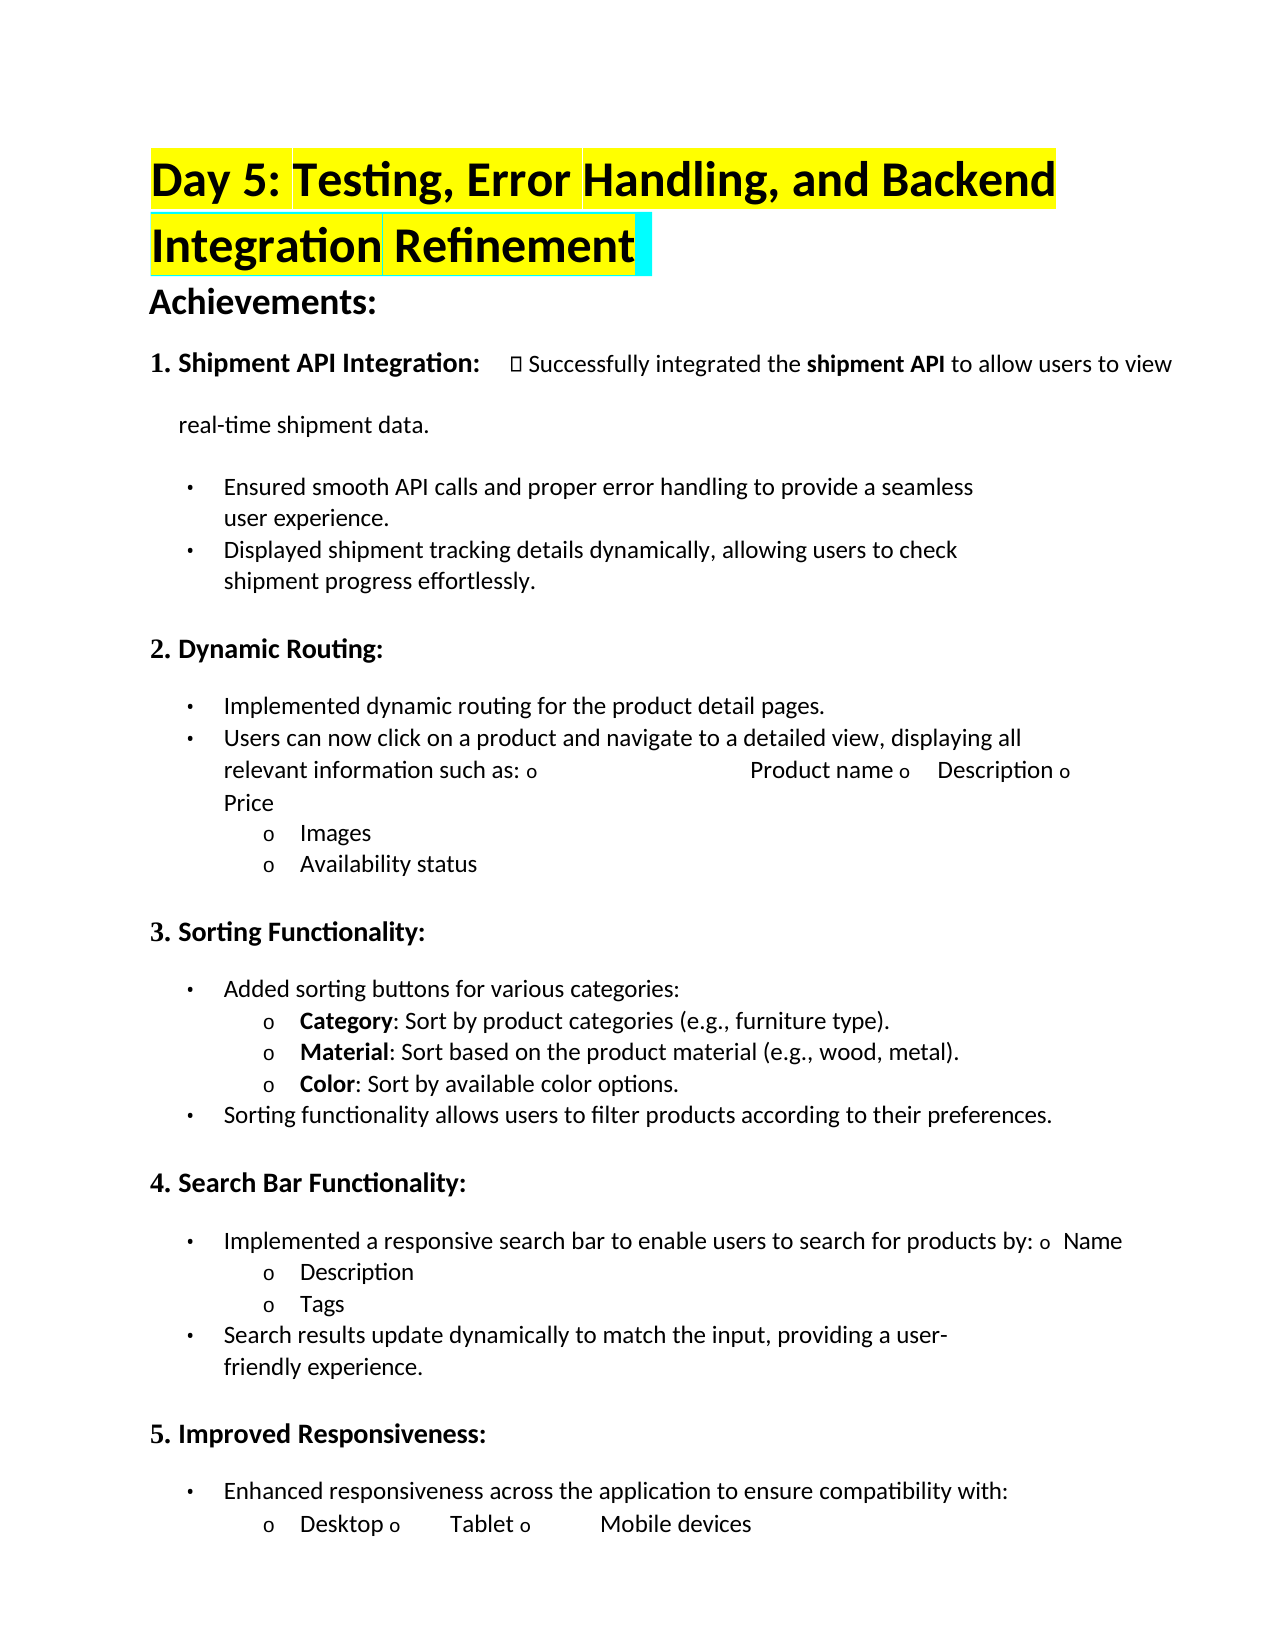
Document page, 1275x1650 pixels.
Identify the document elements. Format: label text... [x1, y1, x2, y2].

list Shipment API Integration: Successfully integrated the shipment API to allow users to view real-time shipment data. [150, 345, 1177, 439]
list Implemented dynamic routing for the product detail pages. [186, 690, 1275, 720]
list Search results update dynamically to match the input, providing a user-friendly experience. [186, 1319, 1016, 1381]
list Desktop o Tablet o Mobile devices [262, 1508, 1275, 1538]
list Availability status [262, 848, 1275, 879]
list Material: Sort based on the product material (e.g., wood, metal). [262, 1037, 1275, 1067]
list Users can now click on a product and navigate to a detailed view, displaying all relevant information such as: o Product name o Description o Price [186, 722, 1108, 817]
list Implemented a responsive search bar to enable users to search for products by: o Name [186, 1225, 1275, 1256]
subtitle Sorting Functionality: [150, 914, 1275, 948]
subtitle Dynamic Routing: [150, 631, 1275, 665]
list Enhanced responsiveness across the application to ensure compatibility with: [186, 1475, 1275, 1506]
list Displayed shipment tracking details dynamically, allowing users to check shipment progress effortlessly. [186, 534, 1058, 596]
table_cell Integration Refinement [151, 212, 1127, 276]
table_header Day 5: Testing, Error Handling, and Backend [151, 152, 1127, 212]
list Description [262, 1256, 1275, 1287]
list Added sorting buttons for various categories: [186, 973, 1275, 1004]
list Color: Sort by available color options. [262, 1068, 1275, 1098]
list Images [262, 819, 1275, 847]
list Sorting functionality allows users to filter products according to their preferences. [186, 1099, 1275, 1130]
subtitle Achievements: [148, 278, 1275, 324]
list Ensured smooth API calls and proper error handling to provide a seamless user experience. [186, 471, 1015, 533]
subtitle Search Bar Functionality: [150, 1165, 1275, 1199]
subtitle Improved Responsiveness: [150, 1416, 1275, 1450]
list Category: Sort by product categories (e.g., furniture type). [262, 1005, 1275, 1036]
list Tags [262, 1288, 1275, 1318]
